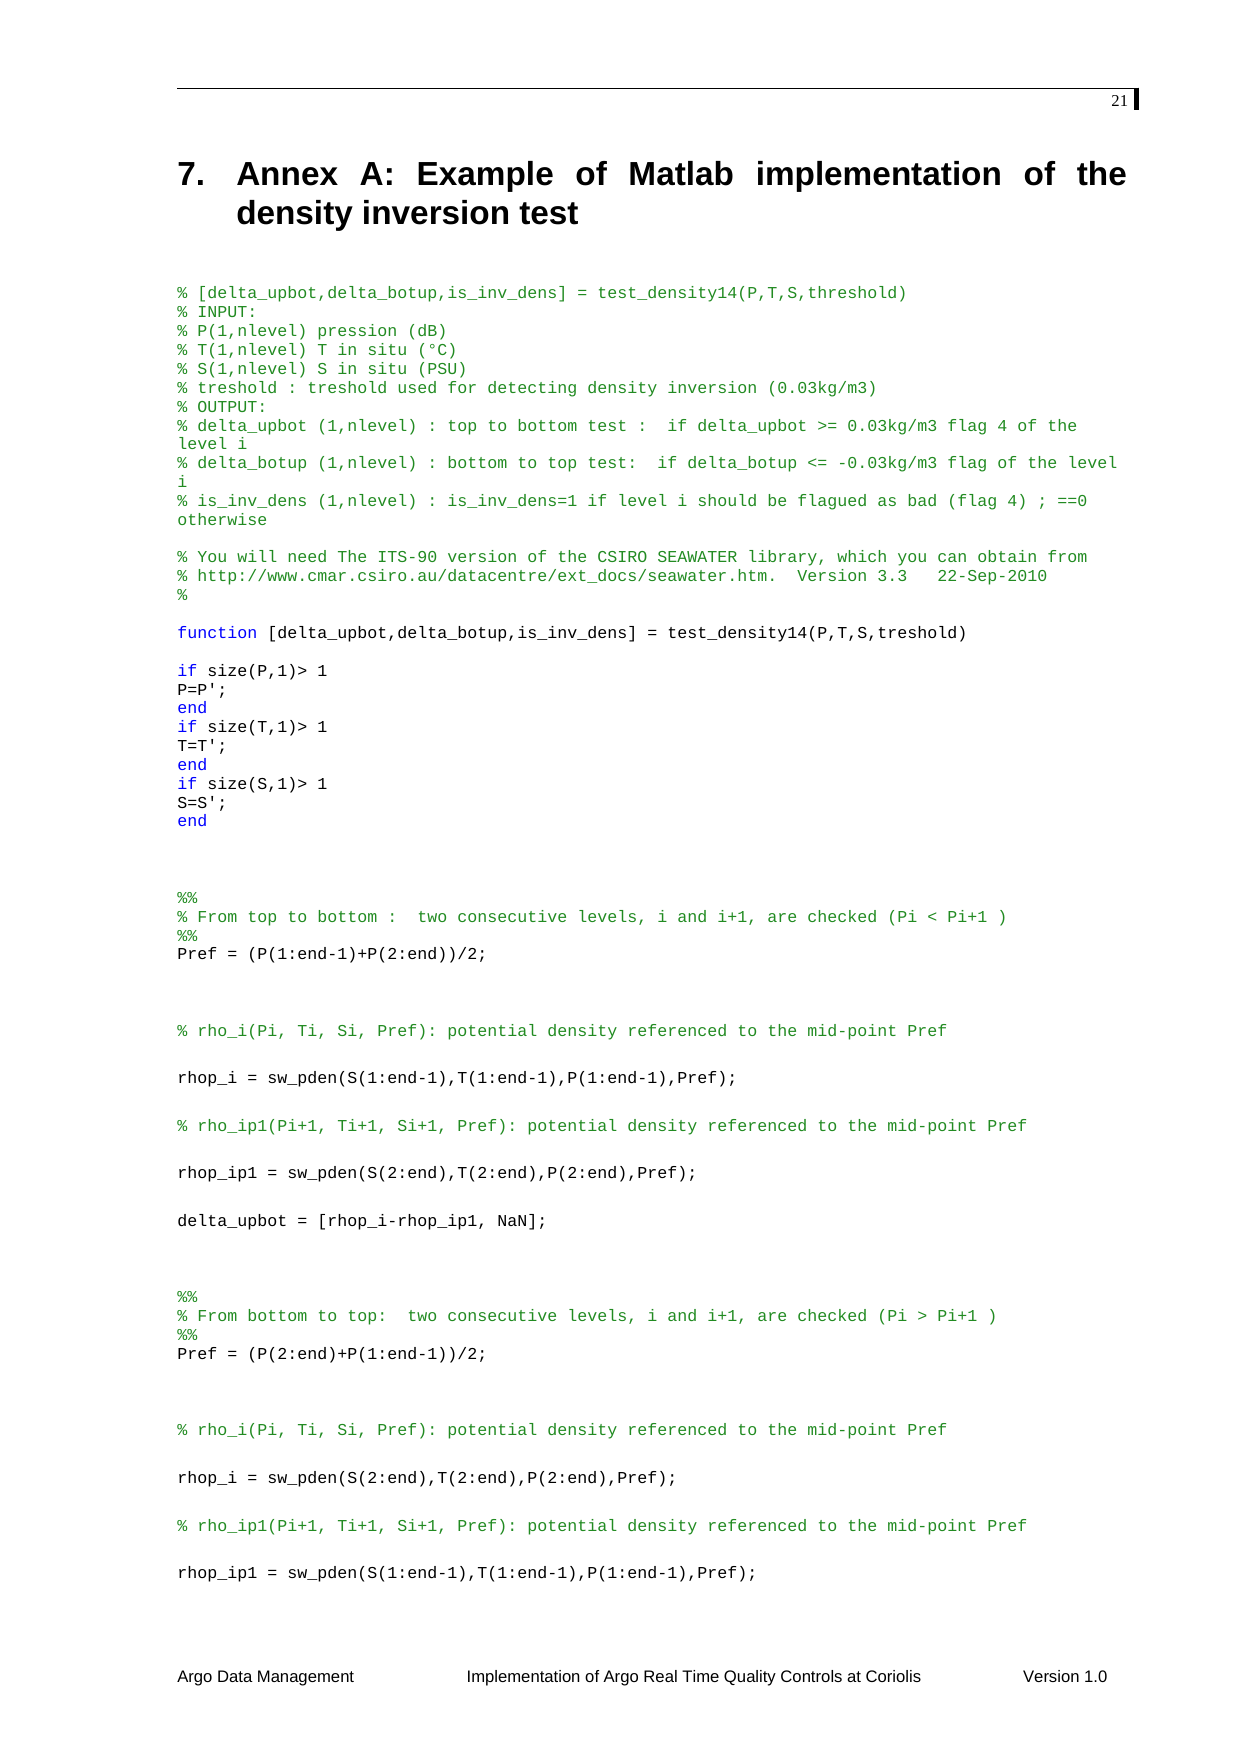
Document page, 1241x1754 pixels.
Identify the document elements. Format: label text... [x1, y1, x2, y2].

text % INPUT: [177, 304, 1128, 323]
text %% [177, 927, 1128, 946]
text delta_upbot = [rhop_i-rhop_ip1, NaN]; [177, 1213, 1128, 1232]
text % [177, 587, 1128, 606]
text % S(1,nlevel) S in situ (PSU) [177, 361, 1128, 379]
text % P(1,nlevel) pression (dB) [177, 323, 1128, 342]
text if size(S,1)> 1 [177, 775, 1128, 794]
text end [177, 813, 1128, 832]
text % http://www.cmar.csiro.au/datacentre/ext_docs/seawater.htm. Version 3.3 22-Sep-2010 [177, 568, 1128, 587]
text rhop_ip1 = sw_pden(S(2:end),T(2:end),P(2:end),Pref); [177, 1165, 1128, 1184]
text % is_inv_dens (1,nlevel) : is_inv_dens=1 if level i should be flagued as bad (flag 4) ; ==0 otherwise [177, 492, 1128, 530]
text end [177, 700, 1128, 719]
text % T(1,nlevel) T in situ (°C) [177, 342, 1128, 361]
text rhop_i = sw_pden(S(2:end),T(2:end),P(2:end),Pref); [177, 1469, 1128, 1488]
text %% [177, 889, 1128, 908]
text % OUTPUT: [177, 398, 1128, 417]
text rhop_i = sw_pden(S(1:end-1),T(1:end-1),P(1:end-1),Pref); [177, 1070, 1128, 1089]
text % From top to bottom : two consecutive levels, i and i+1, are checked (Pi < Pi+1 ) [177, 908, 1128, 927]
subtitle Annex A: Example of Matlab implementation of the density inversion test [177, 154, 1128, 231]
text % rho_i(Pi, Ti, Si, Pref): potential density referenced to the mid-point Pref [177, 1022, 1128, 1041]
text rhop_ip1 = sw_pden(S(1:end-1),T(1:end-1),P(1:end-1),Pref); [177, 1565, 1128, 1584]
text % delta_upbot (1,nlevel) : top to bottom test : if delta_upbot >= 0.03kg/m3 flag 4 of the level i [177, 417, 1128, 455]
text % rho_i(Pi, Ti, Si, Pref): potential density referenced to the mid-point Pref [177, 1422, 1128, 1441]
text %% [177, 1289, 1128, 1308]
text function [delta_upbot,delta_botup,is_inv_dens] = test_density14(P,T,S,treshold) [177, 624, 1128, 643]
text if size(T,1)> 1 [177, 719, 1128, 738]
text % rho_ip1(Pi+1, Ti+1, Si+1, Pref): potential density referenced to the mid-point Pref [177, 1117, 1128, 1136]
text if size(P,1)> 1 [177, 662, 1128, 681]
text %% [177, 1327, 1128, 1346]
text end [177, 756, 1128, 775]
text % [delta_upbot,delta_botup,is_inv_dens] = test_density14(P,T,S,threshold) [177, 285, 1128, 304]
text % delta_botup (1,nlevel) : bottom to top test: if delta_botup <= -0.03kg/m3 flag of the level i [177, 455, 1128, 492]
text % You will need The ITS-90 version of the CSIRO SEAWATER library, which you can obtain from [177, 549, 1128, 568]
text Pref = (P(2:end)+P(1:end-1))/2; [177, 1346, 1128, 1364]
text S=S'; [177, 794, 1128, 813]
text P=P'; [177, 681, 1128, 700]
text % rho_ip1(Pi+1, Ti+1, Si+1, Pref): potential density referenced to the mid-point Pref [177, 1517, 1128, 1536]
text % From bottom to top: two consecutive levels, i and i+1, are checked (Pi > Pi+1 ) [177, 1308, 1128, 1327]
text T=T'; [177, 738, 1128, 756]
text % treshold : treshold used for detecting density inversion (0.03kg/m3) [177, 379, 1128, 398]
text Pref = (P(1:end-1)+P(2:end))/2; [177, 946, 1128, 965]
